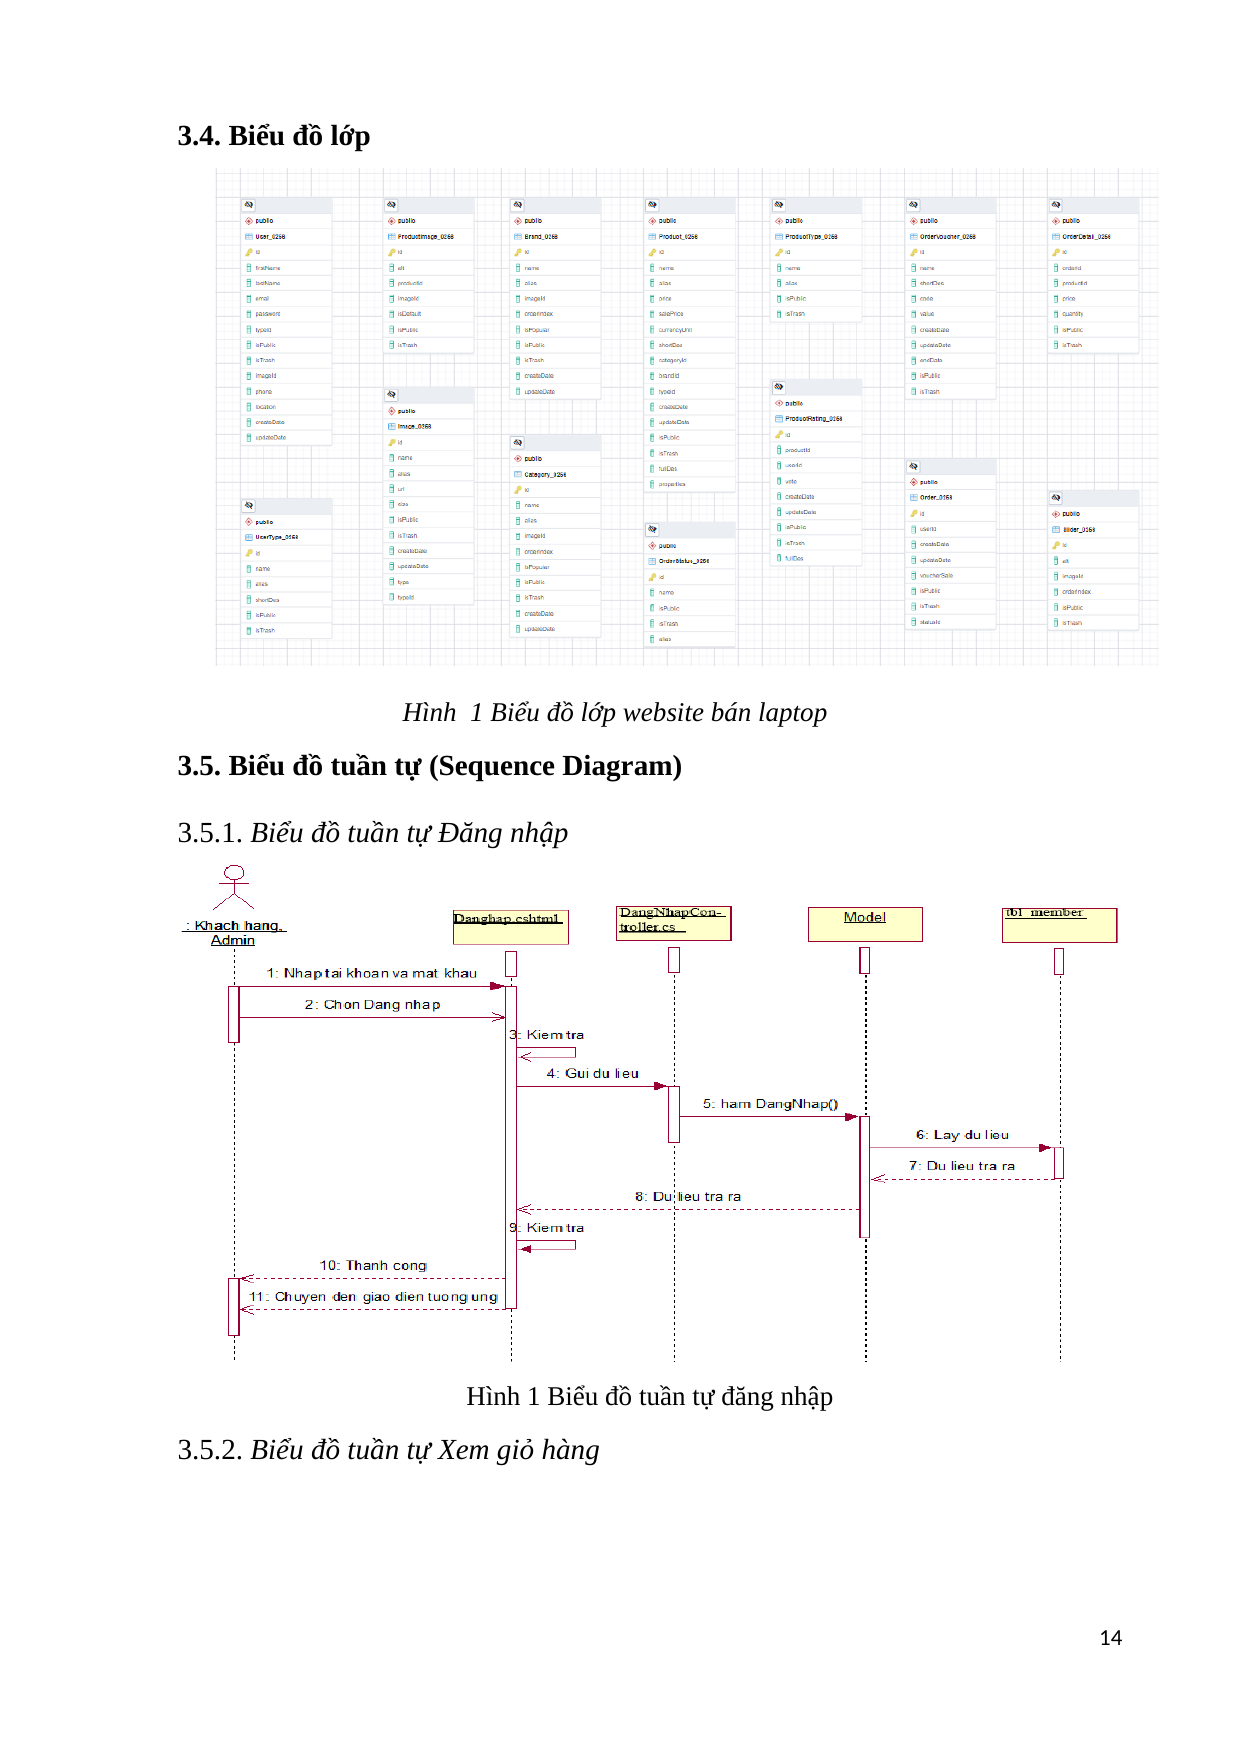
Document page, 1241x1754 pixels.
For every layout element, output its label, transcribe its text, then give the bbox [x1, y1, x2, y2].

text Hình 1 Biểu đồ lớp website bán laptop [327, 696, 1122, 727]
list Biểu đồ tuần tự Xem giỏ hàng [177, 1432, 1122, 1466]
list Biểu đồ tuần tự (Sequence Diagram) [177, 748, 1122, 782]
list Biểu đồ tuần tự Đăng nhập [177, 815, 1122, 849]
list Biểu đồ lớp [177, 118, 1122, 152]
picture [181, 865, 1118, 1362]
picture [214, 168, 1159, 666]
text Hình 1 Biểu đồ tuần tự đăng nhập [177, 1380, 1122, 1412]
